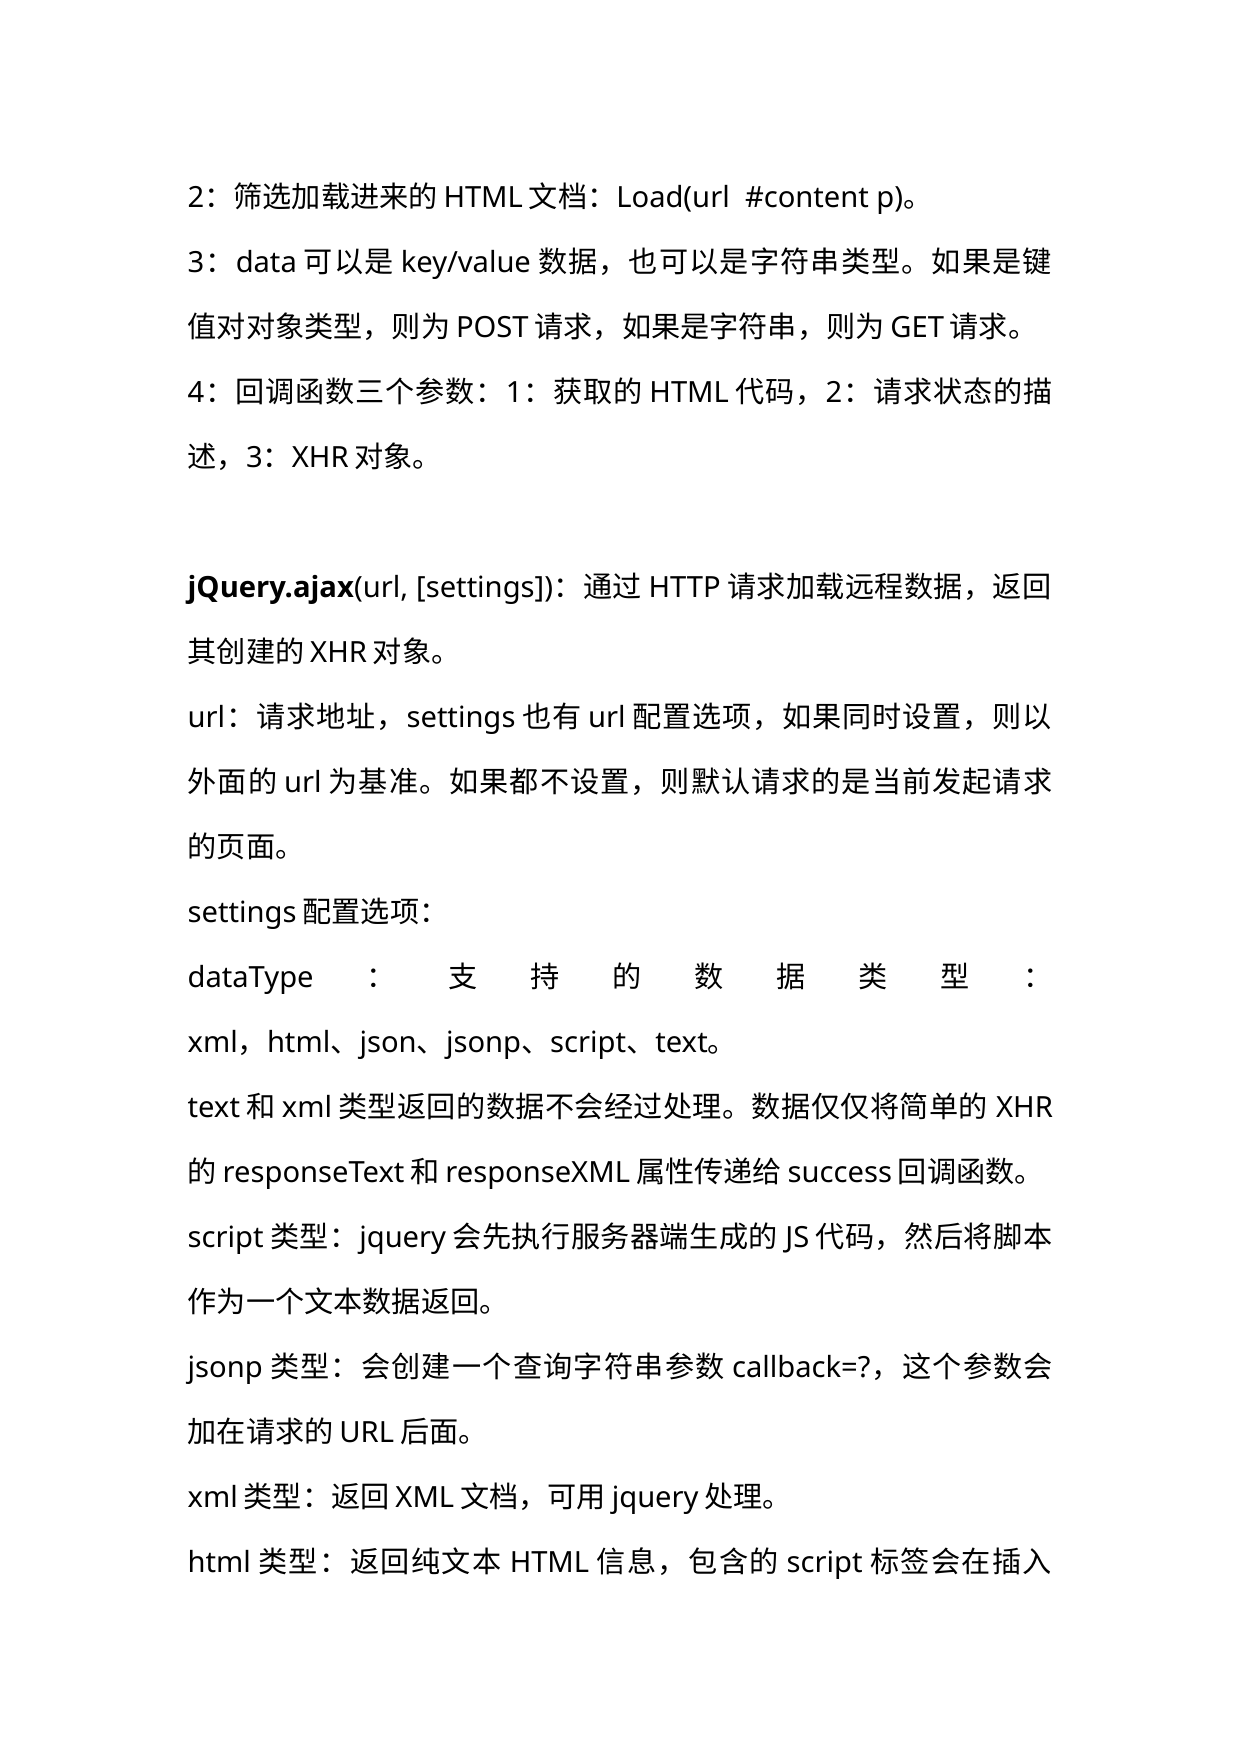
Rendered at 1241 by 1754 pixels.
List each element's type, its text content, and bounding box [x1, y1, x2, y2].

text jQuery.ajax(url, [settings])：通过HTTP请求加载远程数据，返回其创建的XHR对象。 [187, 552, 1053, 682]
text dataType：支持的数据类型：xml，html、json、jsonp、script、text。 [187, 942, 1053, 1072]
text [187, 1527, 1053, 1592]
text xml类型：返回XML文档，可用jquery处理。 [187, 1462, 1053, 1527]
text text和xml类型返回的数据不会经过处理。数据仅仅将简单的XHR的responseText和responseXML属性传递给success回调函数。 [187, 1072, 1053, 1202]
text jsonp类型：会创建一个查询字符串参数callback=?，这个参数会加在请求的URL后面。 [187, 1332, 1053, 1462]
text 2：筛选加载进来的HTML文档：Load(url #content p)。 [187, 162, 1053, 227]
text 4：回调函数三个参数：1：获取的HTML代码，2：请求状态的描述，3：XHR对象。 [187, 357, 1053, 487]
text script类型：jquery会先执行服务器端生成的JS代码，然后将脚本作为一个文本数据返回。 [187, 1202, 1053, 1332]
text url：请求地址，settings也有url配置选项，如果同时设置，则以外面的url为基准。如果都不设置，则默认请求的是当前发起请求的页面。 [187, 682, 1053, 877]
text 3：data可以是key/value数据，也可以是字符串类型。如果是键值对对象类型，则为POST请求，如果是字符串，则为GET请求。 [187, 227, 1053, 357]
text settings配置选项： [187, 877, 1053, 942]
